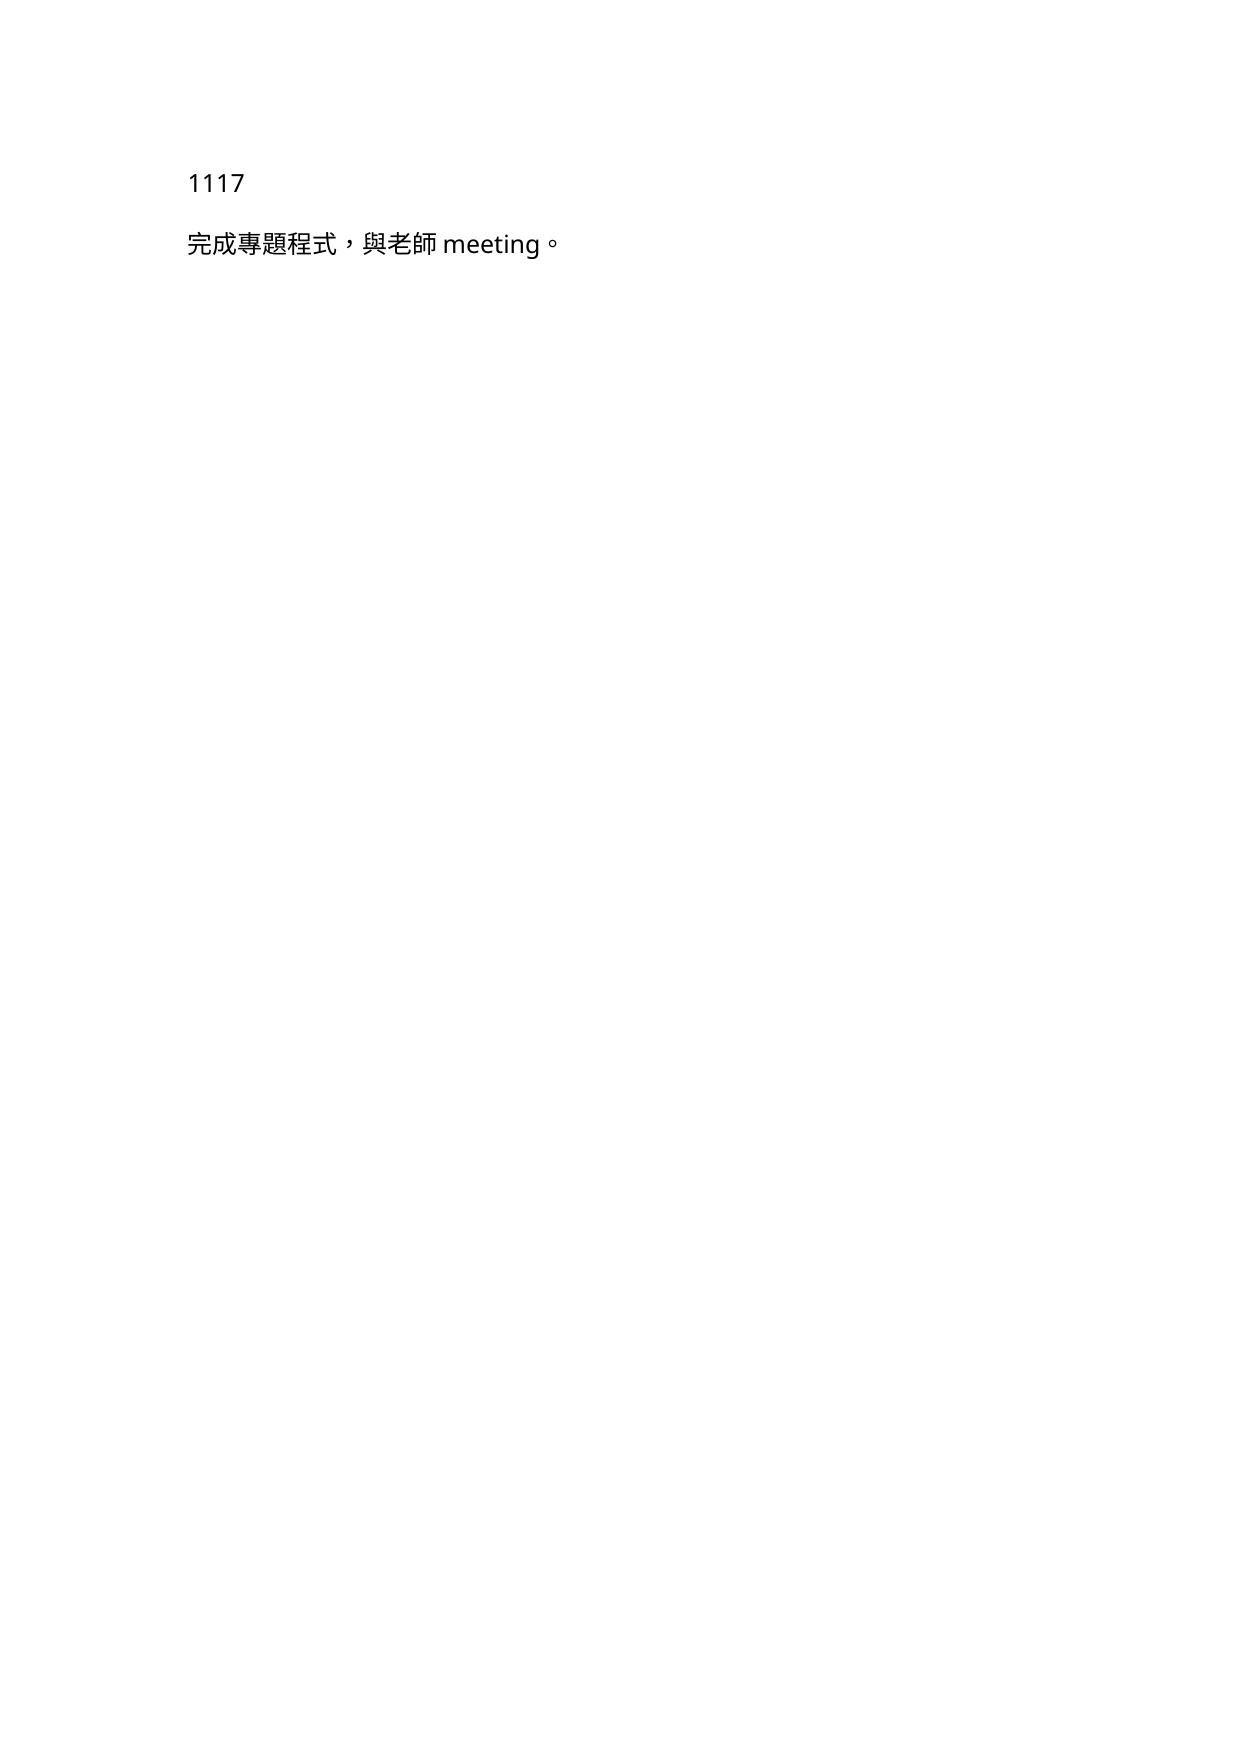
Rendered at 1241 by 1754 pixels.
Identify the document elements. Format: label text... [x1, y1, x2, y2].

text 1117 [187, 164, 1053, 202]
text 完成專題程式，與老師meeting。 [187, 224, 1053, 261]
